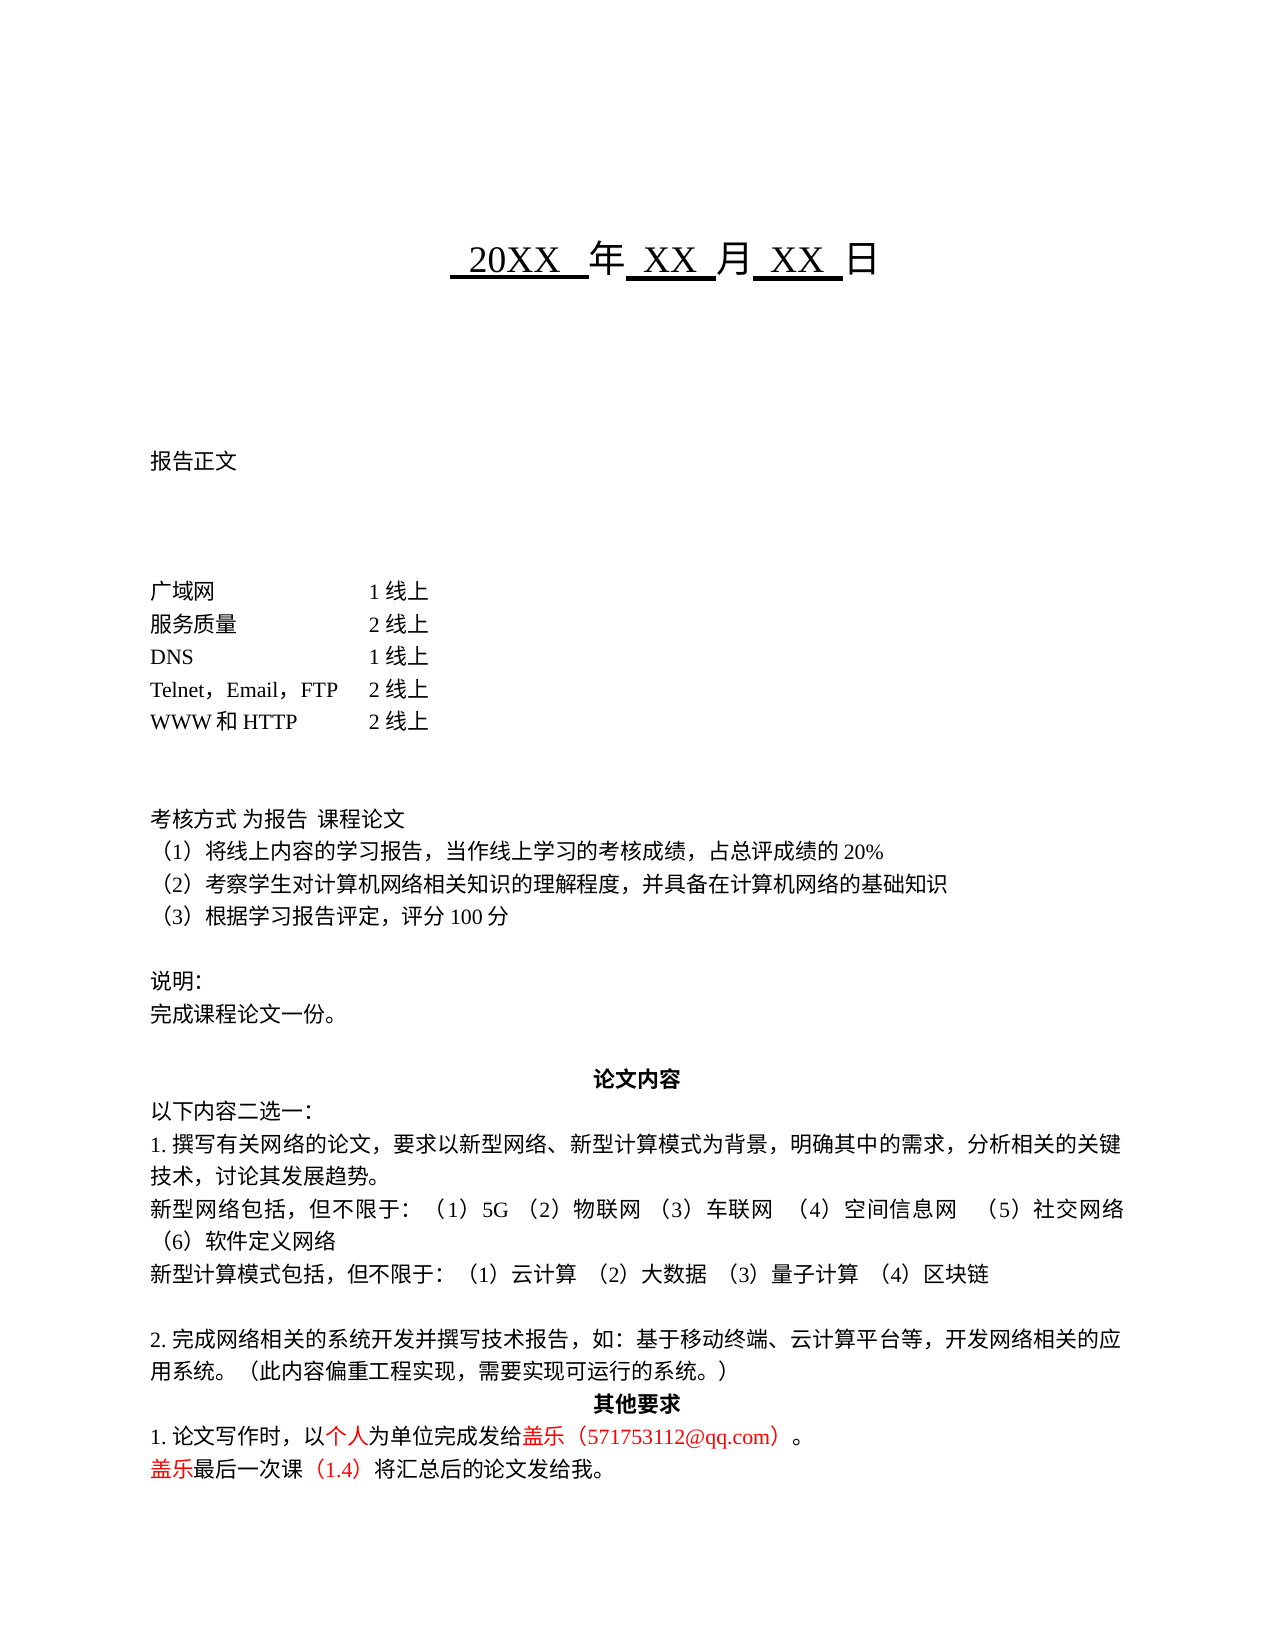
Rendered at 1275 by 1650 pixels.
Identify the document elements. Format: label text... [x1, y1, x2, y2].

text 新型计算模式包括，但不限于：（1）云计算 （2）大数据 （3）量子计算 （4）区块链 [150, 1256, 1125, 1289]
text 20XX 年 XX 月 XX 日 [150, 224, 1125, 289]
text 新型网络包括，但不限于：（1）5G （2）物联网 （3）车联网 （4）空间信息网 （5）社交网络 （6）软件定义网络 [150, 1191, 1125, 1256]
text WWW和HTTP 2 线上 [150, 704, 1125, 736]
text Telnet，Email，FTP 2 线上 [150, 671, 1125, 704]
text （1）将线上内容的学习报告，当作线上学习的考核成绩，占总评成绩的20% [150, 834, 1125, 866]
text 盖乐最后一次课（1.4）将汇总后的论文发给我。 [150, 1451, 1125, 1484]
text 其他要求 [150, 1386, 1125, 1419]
text 广域网 1 线上 [150, 574, 1125, 606]
text 服务质量 2 线上 [150, 606, 1125, 639]
text 说明： [150, 964, 1125, 996]
text 论文内容 [150, 1061, 1125, 1094]
text （3）根据学习报告评定，评分100分 [150, 899, 1125, 931]
text 考核方式 为报告 课程论文 [150, 801, 1125, 834]
text 1. 撰写有关网络的论文，要求以新型网络、新型计算模式为背景，明确其中的需求，分析相关的关键技术，讨论其发展趋势。 [150, 1126, 1125, 1191]
text 以下内容二选一： [150, 1094, 1125, 1126]
text 报告正文 [150, 444, 1125, 476]
text 2. 完成网络相关的系统开发并撰写技术报告，如：基于移动终端、云计算平台等，开发网络相关的应用系统。（此内容偏重工程实现，需要实现可运行的系统。） [150, 1321, 1125, 1386]
text 完成课程论文一份。 [150, 996, 1125, 1029]
text 1. 论文写作时，以个人为单位完成发给盖乐（571753112@qq.com）。 [150, 1419, 1125, 1451]
text （2）考察学生对计算机网络相关知识的理解程度，并具备在计算机网络的基础知识 [150, 866, 1125, 899]
text DNS 1 线上 [150, 639, 1125, 671]
